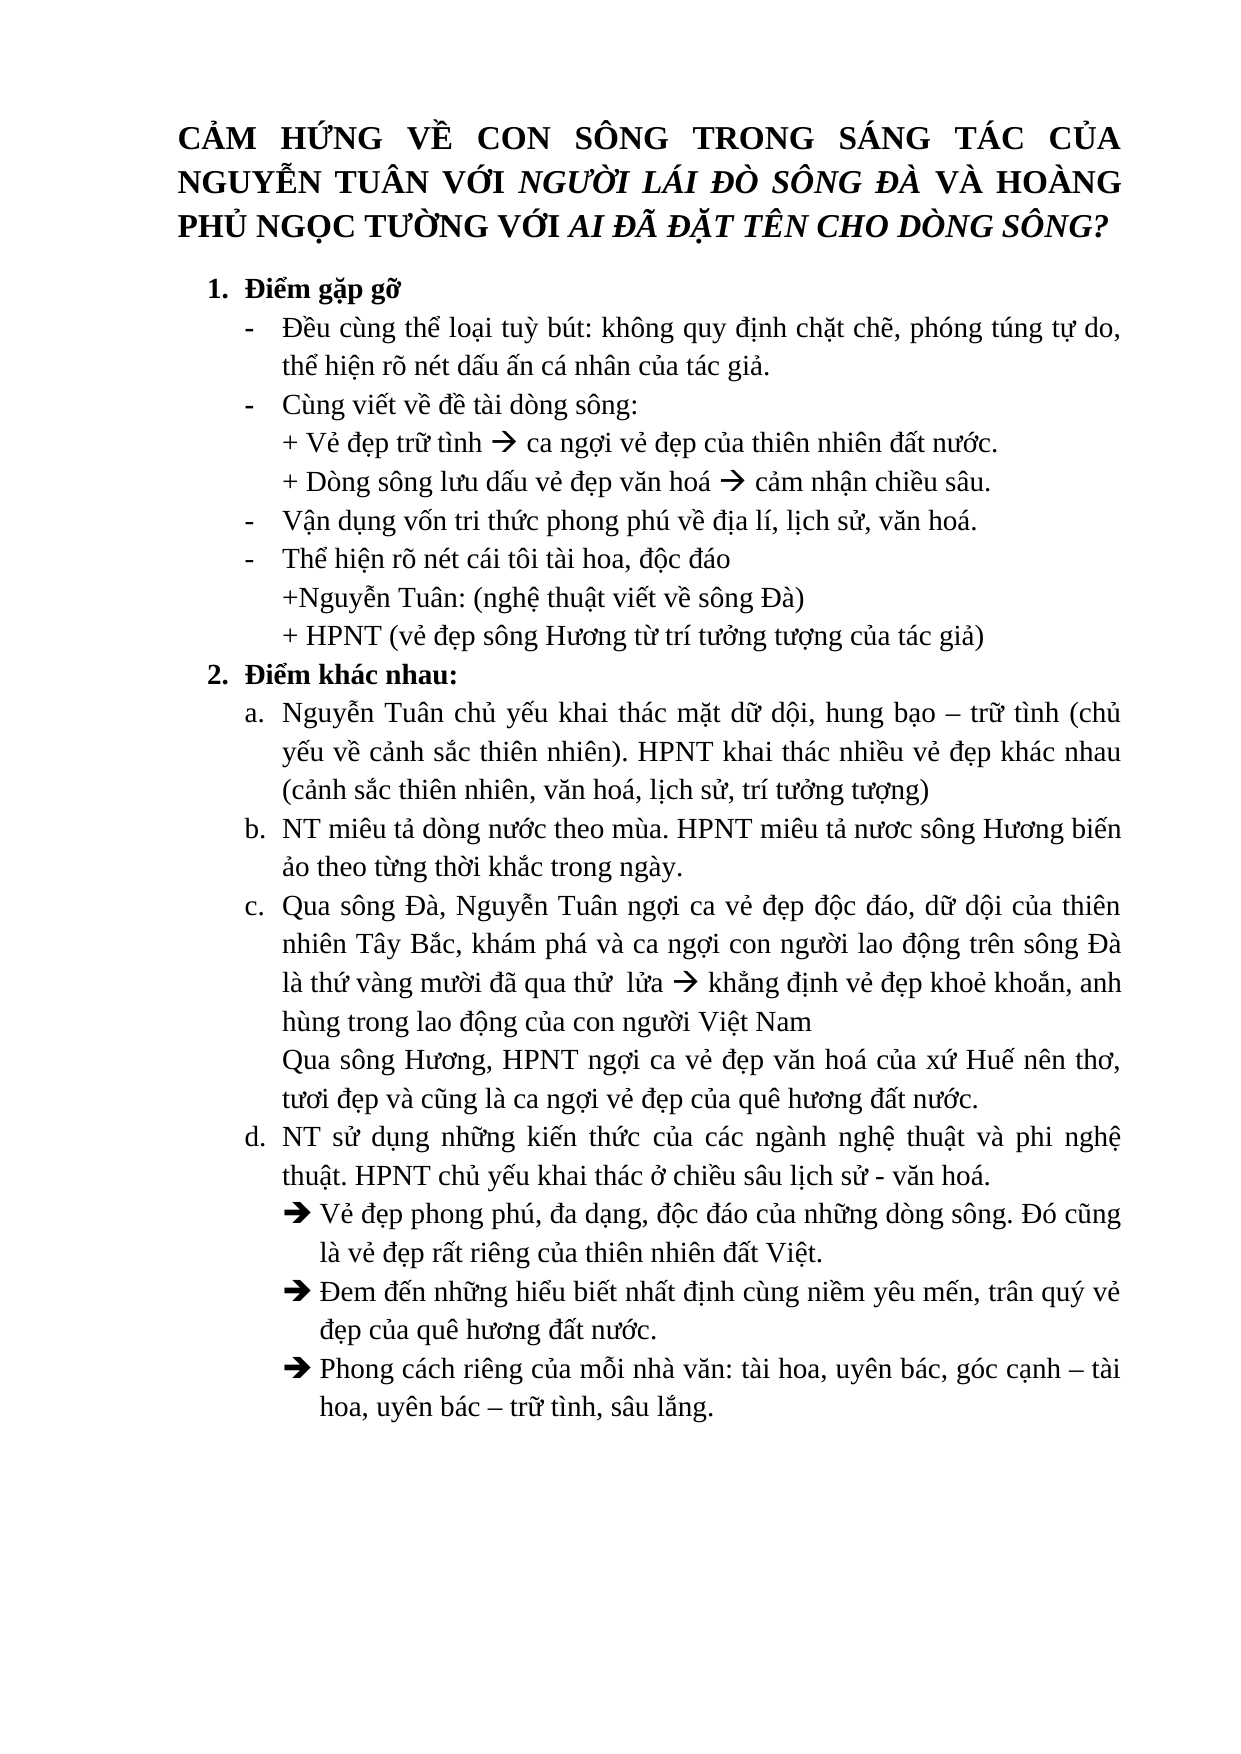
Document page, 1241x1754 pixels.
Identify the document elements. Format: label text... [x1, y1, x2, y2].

list +Nguyễn Tuân: (nghệ thuật viết về sông Đà) [282, 580, 1122, 613]
list Vận dụng vốn tri thức phong phú về địa lí, lịch sử, văn hoá. [244, 503, 1122, 536]
list + Vẻ đẹp trữ tình ca ngợi vẻ đẹp của thiên nhiên đất nước. [282, 425, 1122, 459]
list Điểm khác nhau: [207, 657, 1122, 690]
list Qua sông Đà, Nguyễn Tuân ngợi ca vẻ đẹp độc đáo, dữ dội của thiên nhiên Tây Bắc, khám phá và ca ngợi con người lao động trên sông Đà là thứ vàng mười đã qua thử lửa khẳng định vẻ đẹp khoẻ khoắn, anh hùng trong lao động của con người Việt Nam [244, 888, 1122, 1037]
list NT sử dụng những kiến thức của các ngành nghệ thuật và phi nghệ thuật. HPNT chủ yếu khai thác ở chiều sâu lịch sử - văn hoá. [244, 1119, 1122, 1191]
list Điểm gặp gỡ [207, 271, 1122, 305]
list Qua sông Hương, HPNT ngợi ca vẻ đẹp văn hoá của xứ Huế nên thơ, tươi đẹp và cũng là ca ngợi vẻ đẹp của quê hương đất nước. [282, 1042, 1122, 1114]
list NT miêu tả dòng nước theo mùa. HPNT miêu tả nươc sông Hương biến ảo theo từng thời khắc trong ngày. [244, 811, 1122, 883]
text CẢM HỨNG VỀ CON SÔNG TRONG SÁNG TÁC CỦA NGUYỄN TUÂN VỚI NGƯỜI LÁI ĐÒ SÔNG ĐÀ VÀ HOÀNG PHỦ NGỌC TƯỜNG VỚI AI ĐÃ ĐẶT TÊN CHO DÒNG SÔNG? [177, 118, 1122, 244]
list Thể hiện rõ nét cái tôi tài hoa, độc đáo [244, 541, 1122, 575]
list Phong cách riêng của mỗi nhà văn: tài hoa, uyên bác, góc cạnh – tài hoa, uyên bác – trữ tình, sâu lắng. [282, 1351, 1122, 1423]
list + Dòng sông lưu dấu vẻ đẹp văn hoá cảm nhận chiều sâu. [282, 464, 1122, 498]
list Nguyễn Tuân chủ yếu khai thác mặt dữ dội, hung bạo – trữ tình (chủ yếu về cảnh sắc thiên nhiên). HPNT khai thác nhiều vẻ đẹp khác nhau (cảnh sắc thiên nhiên, văn hoá, lịch sử, trí tưởng tượng) [244, 695, 1122, 806]
list Đều cùng thể loại tuỳ bút: không quy định chặt chẽ, phóng túng tự do, thể hiện rõ nét dấu ấn cá nhân của tác giả. [244, 310, 1122, 382]
list Đem đến những hiểu biết nhất định cùng niềm yêu mến, trân quý vẻ đẹp của quê hương đất nước. [282, 1274, 1122, 1346]
list Vẻ đẹp phong phú, đa dạng, độc đáo của những dòng sông. Đó cũng là vẻ đẹp rất riêng của thiên nhiên đất Việt. [282, 1196, 1122, 1269]
list + HPNT (vẻ đẹp sông Hương từ trí tưởng tượng của tác giả) [282, 618, 1122, 652]
list Cùng viết về đề tài dòng sông: [244, 387, 1122, 420]
